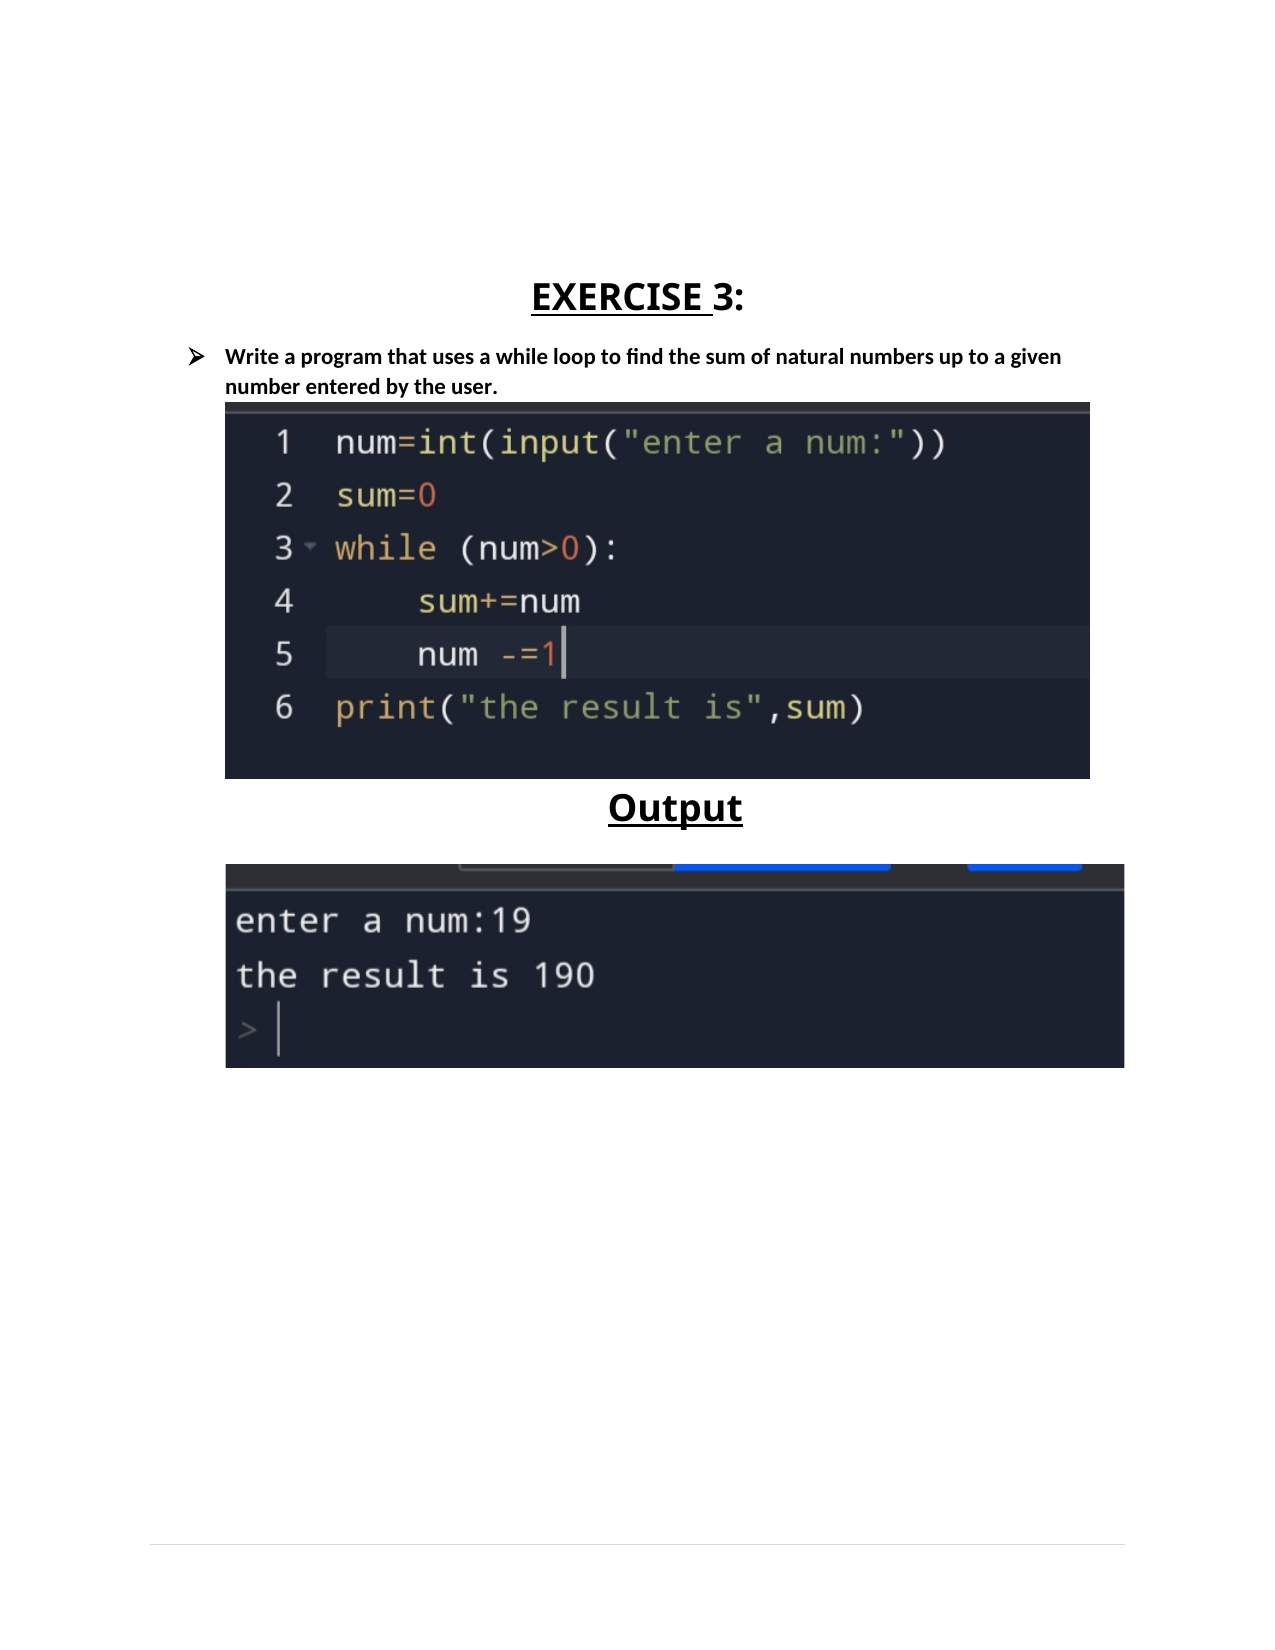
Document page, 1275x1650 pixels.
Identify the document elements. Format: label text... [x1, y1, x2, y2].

list Output [225, 781, 1125, 862]
picture [225, 402, 1090, 779]
text EXERCISE 3: [150, 271, 1125, 322]
picture [225, 864, 1125, 1068]
